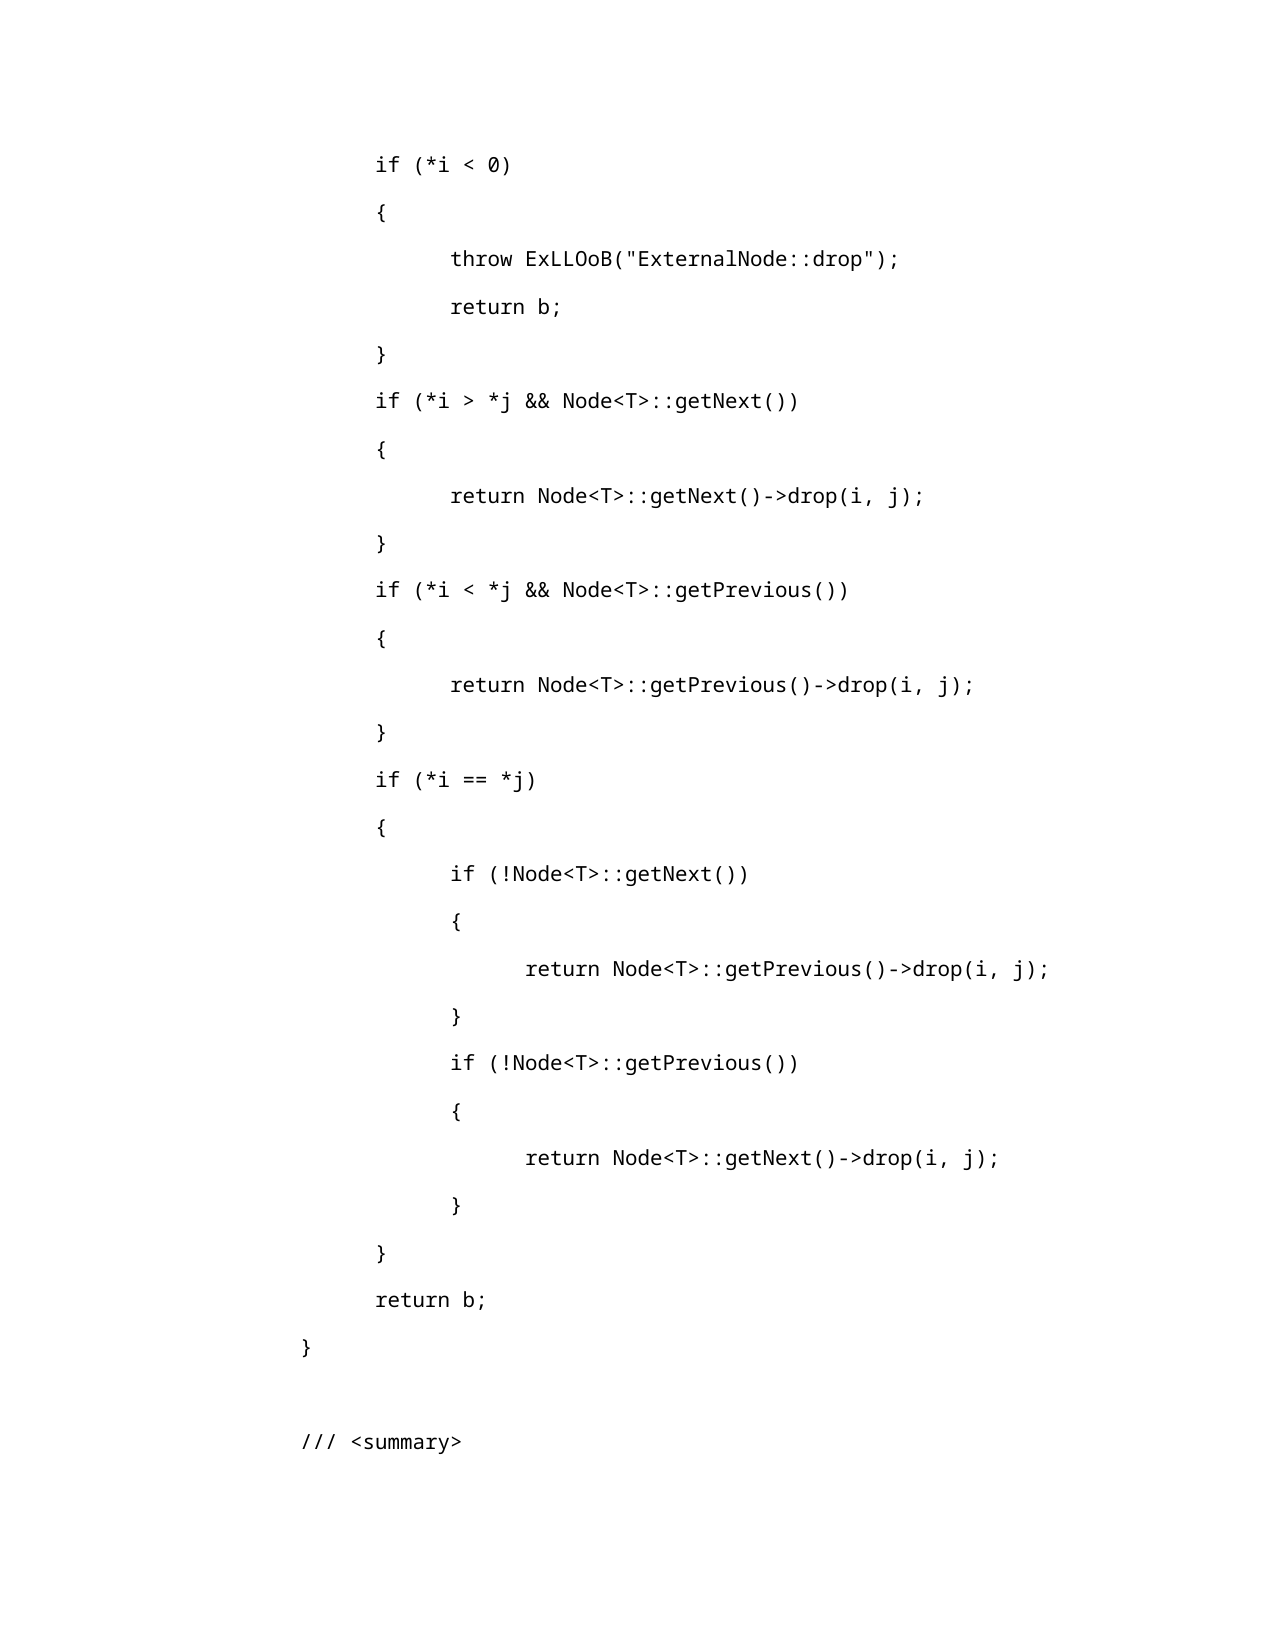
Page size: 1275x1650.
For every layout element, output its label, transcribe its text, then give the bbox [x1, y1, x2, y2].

text if (!Node<T>::getNext()) [150, 859, 1125, 888]
text } [150, 528, 1125, 557]
text { [150, 197, 1125, 226]
text { [150, 1096, 1125, 1124]
text return Node<T>::getPrevious()->drop(i, j); [150, 954, 1125, 982]
text } [150, 339, 1125, 368]
text if (!Node<T>::getPrevious()) [150, 1048, 1125, 1077]
text return Node<T>::getNext()->drop(i, j); [150, 1143, 1125, 1172]
text if (*i < 0) [150, 150, 1125, 178]
text if (*i < *j && Node<T>::getPrevious()) [150, 576, 1125, 604]
text throw ExLLOoB("ExternalNode::drop"); [150, 244, 1125, 273]
text return b; [150, 292, 1125, 320]
text } [150, 1238, 1125, 1266]
text { [150, 623, 1125, 651]
text { [150, 434, 1125, 462]
text return b; [150, 1285, 1125, 1313]
text if (*i == *j) [150, 765, 1125, 793]
text } [150, 1001, 1125, 1030]
text /// <summary> [150, 1427, 1125, 1455]
text { [150, 812, 1125, 841]
text } [150, 717, 1125, 746]
text if (*i > *j && Node<T>::getNext()) [150, 386, 1125, 415]
text { [150, 907, 1125, 935]
text } [150, 1190, 1125, 1219]
text return Node<T>::getNext()->drop(i, j); [150, 481, 1125, 509]
text } [150, 1332, 1125, 1361]
text return Node<T>::getPrevious()->drop(i, j); [150, 670, 1125, 699]
